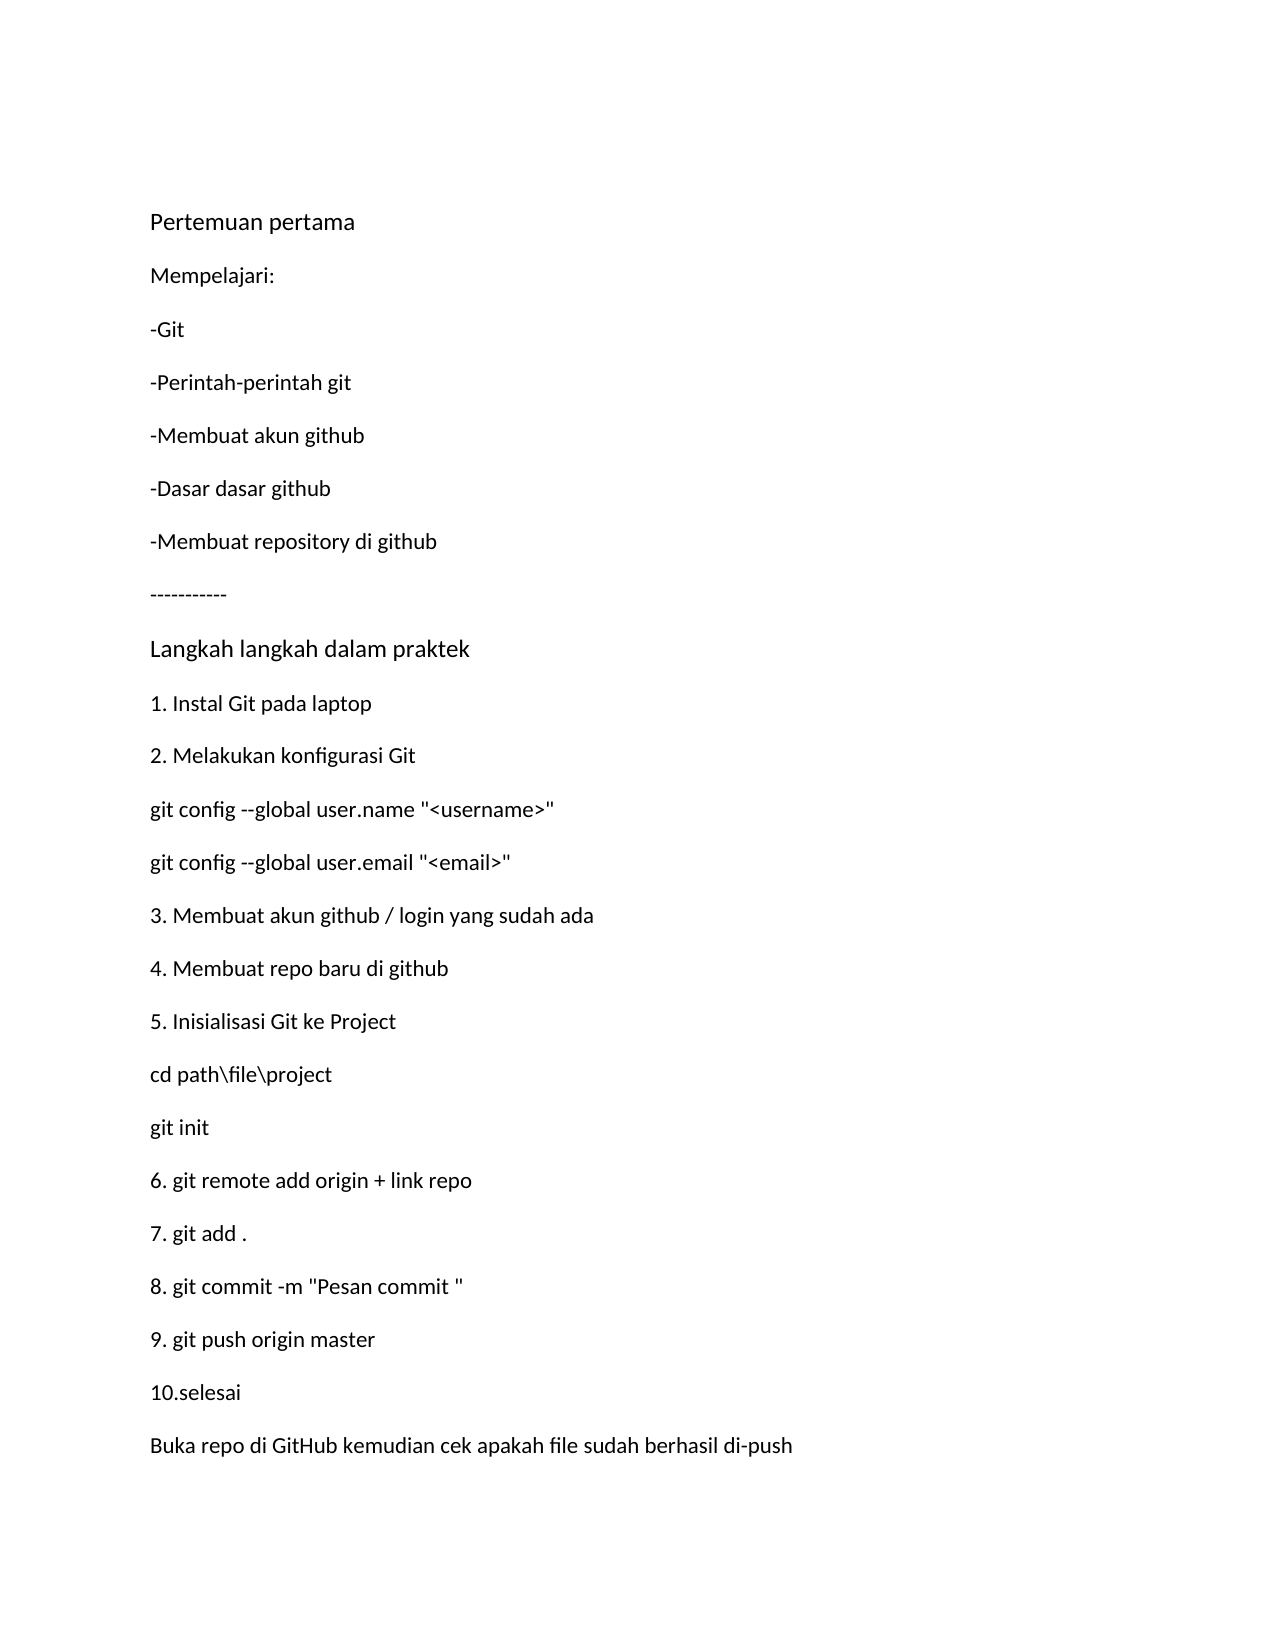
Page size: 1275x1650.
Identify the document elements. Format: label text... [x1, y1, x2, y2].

text cd path\file\project [150, 1060, 1125, 1088]
text git config --global user.name "<username>" [150, 795, 1125, 823]
text Pertemuan pertama [150, 206, 1125, 236]
text Buka repo di GitHub kemudian cek apakah file sudah berhasil di-push [150, 1431, 1125, 1459]
text -Membuat akun github [150, 421, 1125, 449]
text Mempelajari: [150, 262, 1125, 290]
text 6. git remote add origin + link repo [150, 1166, 1125, 1194]
text git config --global user.email "<email>" [150, 848, 1125, 876]
text 2. Melakukan konfigurasi Git [150, 742, 1125, 770]
text -Membuat repository di github [150, 527, 1125, 555]
text 5. Inisialisasi Git ke Project [150, 1007, 1125, 1035]
text 10.selesai [150, 1378, 1125, 1406]
text Langkah langkah dalam praktek [150, 633, 1125, 663]
text 3. Membuat akun github / login yang sudah ada [150, 901, 1125, 929]
text 8. git commit -m "Pesan commit " [150, 1272, 1125, 1300]
text -Git [150, 315, 1125, 343]
text 4. Membuat repo baru di github [150, 954, 1125, 982]
text ----------- [150, 580, 1125, 608]
text 1. Instal Git pada laptop [150, 689, 1125, 717]
text -Dasar dasar github [150, 474, 1125, 502]
text 7. git add . [150, 1219, 1125, 1247]
text git init [150, 1113, 1125, 1141]
text -Perintah-perintah git [150, 368, 1125, 396]
text 9. git push origin master [150, 1325, 1125, 1353]
